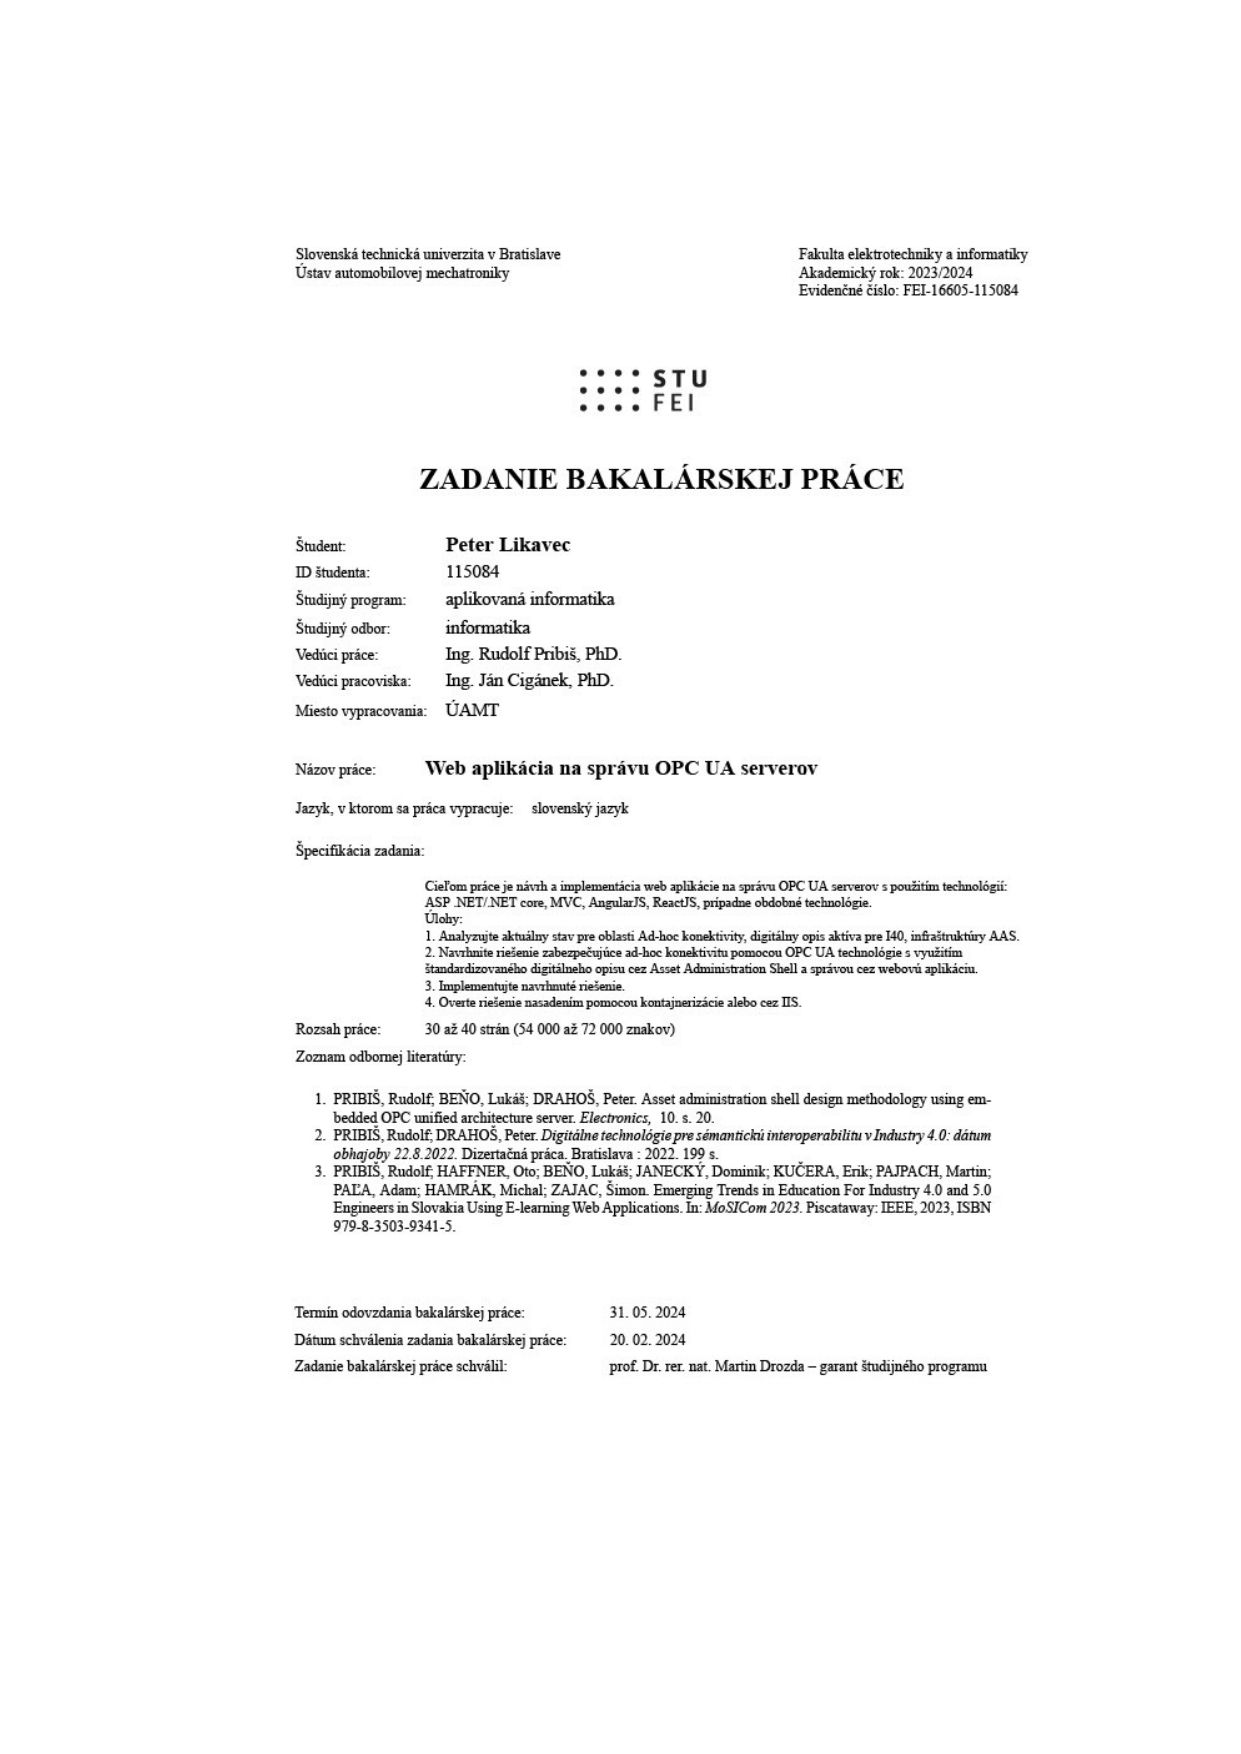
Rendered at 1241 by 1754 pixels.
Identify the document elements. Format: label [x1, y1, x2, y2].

picture [212, 177, 1116, 1455]
